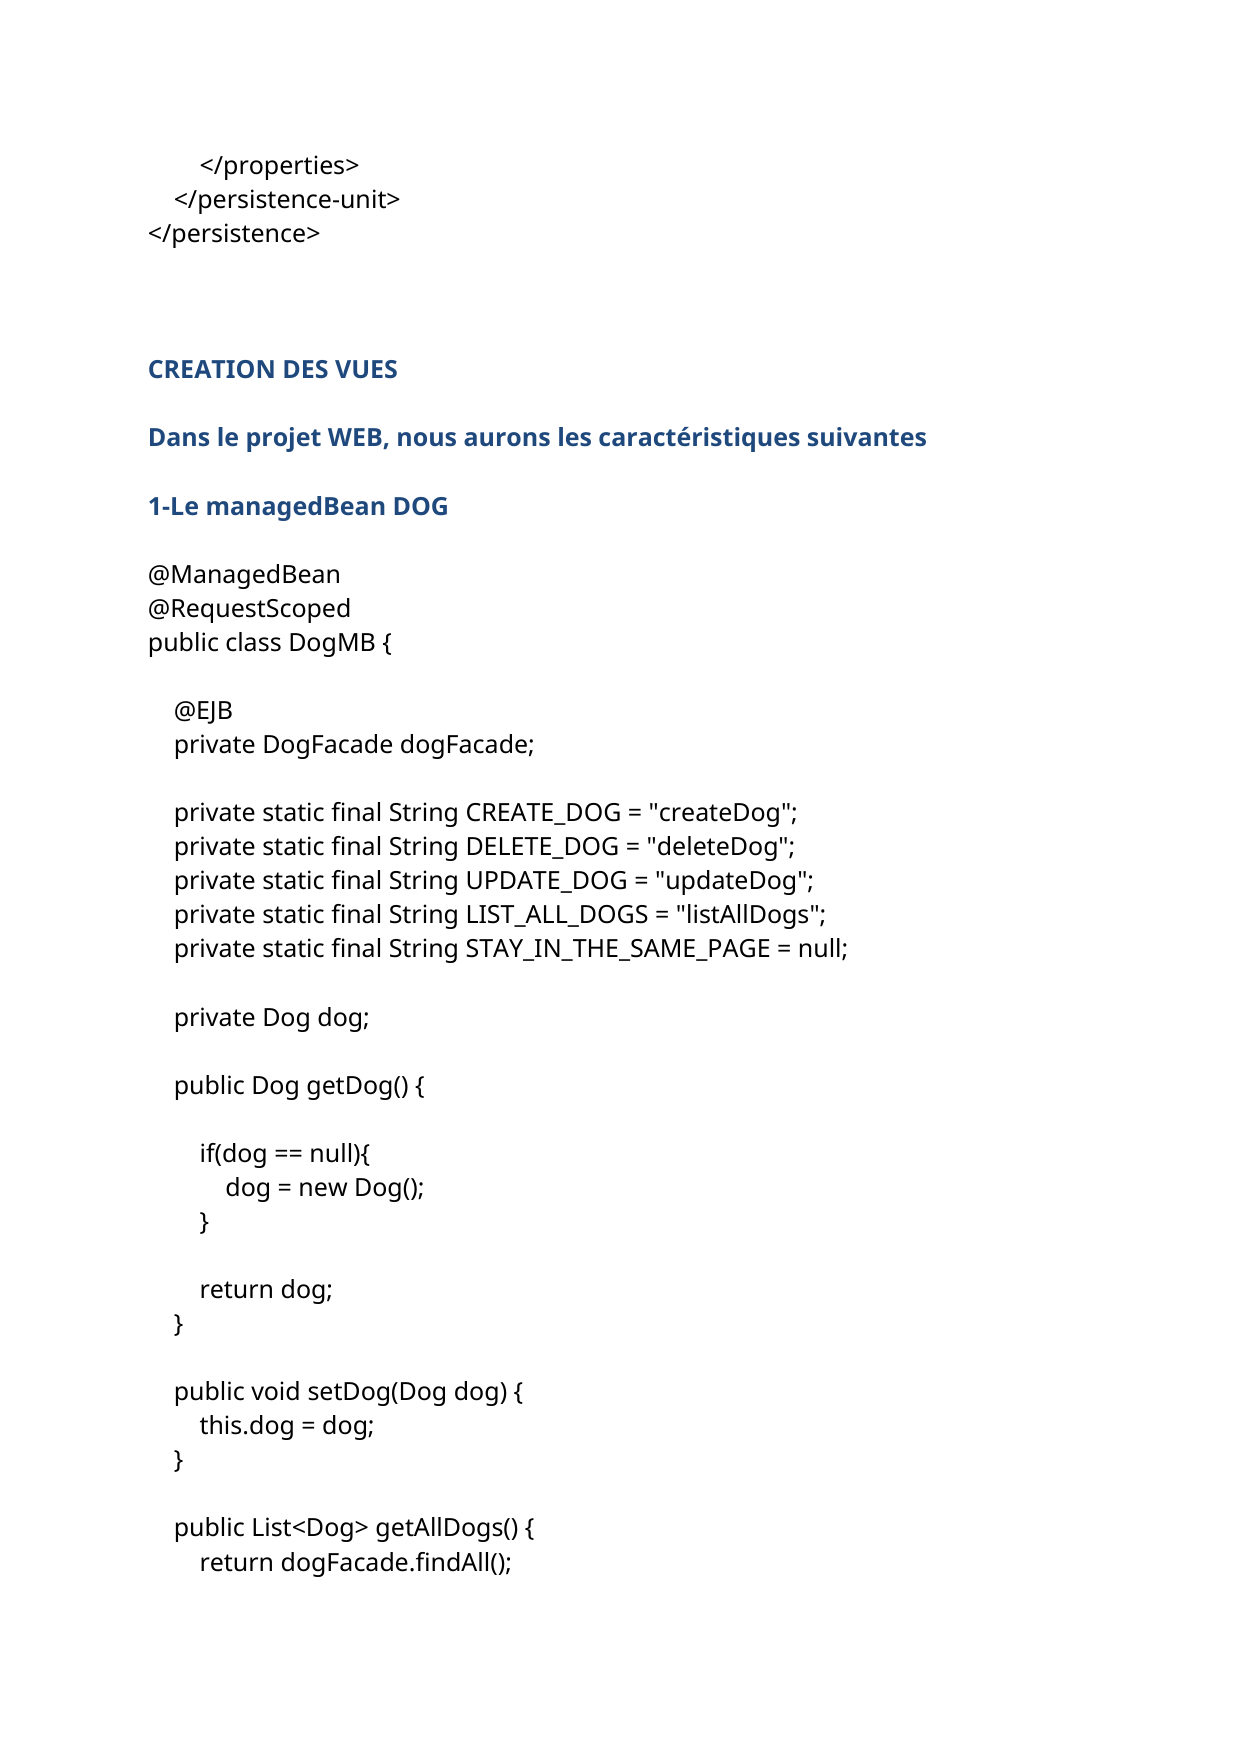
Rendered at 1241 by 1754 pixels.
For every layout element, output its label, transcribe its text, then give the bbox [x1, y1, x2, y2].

text return dogFacade.findAll(); [148, 1544, 1093, 1578]
text if(dog == null){ [148, 1135, 1093, 1169]
text @ManagedBean [148, 556, 1093, 590]
text @EJB [148, 693, 1093, 727]
text public void setDog(Dog dog) { [148, 1374, 1093, 1408]
text private static final String DELETE_DOG = "deleteDog"; [148, 829, 1093, 863]
text this.dog = dog; [148, 1408, 1093, 1442]
text private static final String CREATE_DOG = "createDog"; [148, 795, 1093, 829]
text Dans le projet WEB, nous aurons les caractéristiques suivantes [148, 420, 1093, 454]
text </properties> [148, 148, 1093, 182]
text return dog; [148, 1272, 1093, 1306]
text private static final String LIST_ALL_DOGS = "listAllDogs"; [148, 897, 1093, 931]
text private Dog dog; [148, 999, 1093, 1033]
text private static final String STAY_IN_THE_SAME_PAGE = null; [148, 931, 1093, 965]
text private DogFacade dogFacade; [148, 727, 1093, 761]
text public Dog getDog() { [148, 1067, 1093, 1101]
text } [148, 1203, 1093, 1238]
text public class DogMB { [148, 624, 1093, 658]
text </persistence-unit> [148, 182, 1093, 216]
text @RequestScoped [148, 590, 1093, 624]
text private static final String UPDATE_DOG = "updateDog"; [148, 863, 1093, 897]
text public List<Dog> getAllDogs() { [148, 1510, 1093, 1544]
text CREATION DES VUES [148, 352, 1093, 386]
text } [148, 1306, 1093, 1340]
text 1-Le managedBean DOG [148, 488, 1093, 522]
text </persistence> [148, 216, 1093, 250]
text dog = new Dog(); [148, 1169, 1093, 1203]
text } [148, 1442, 1093, 1476]
